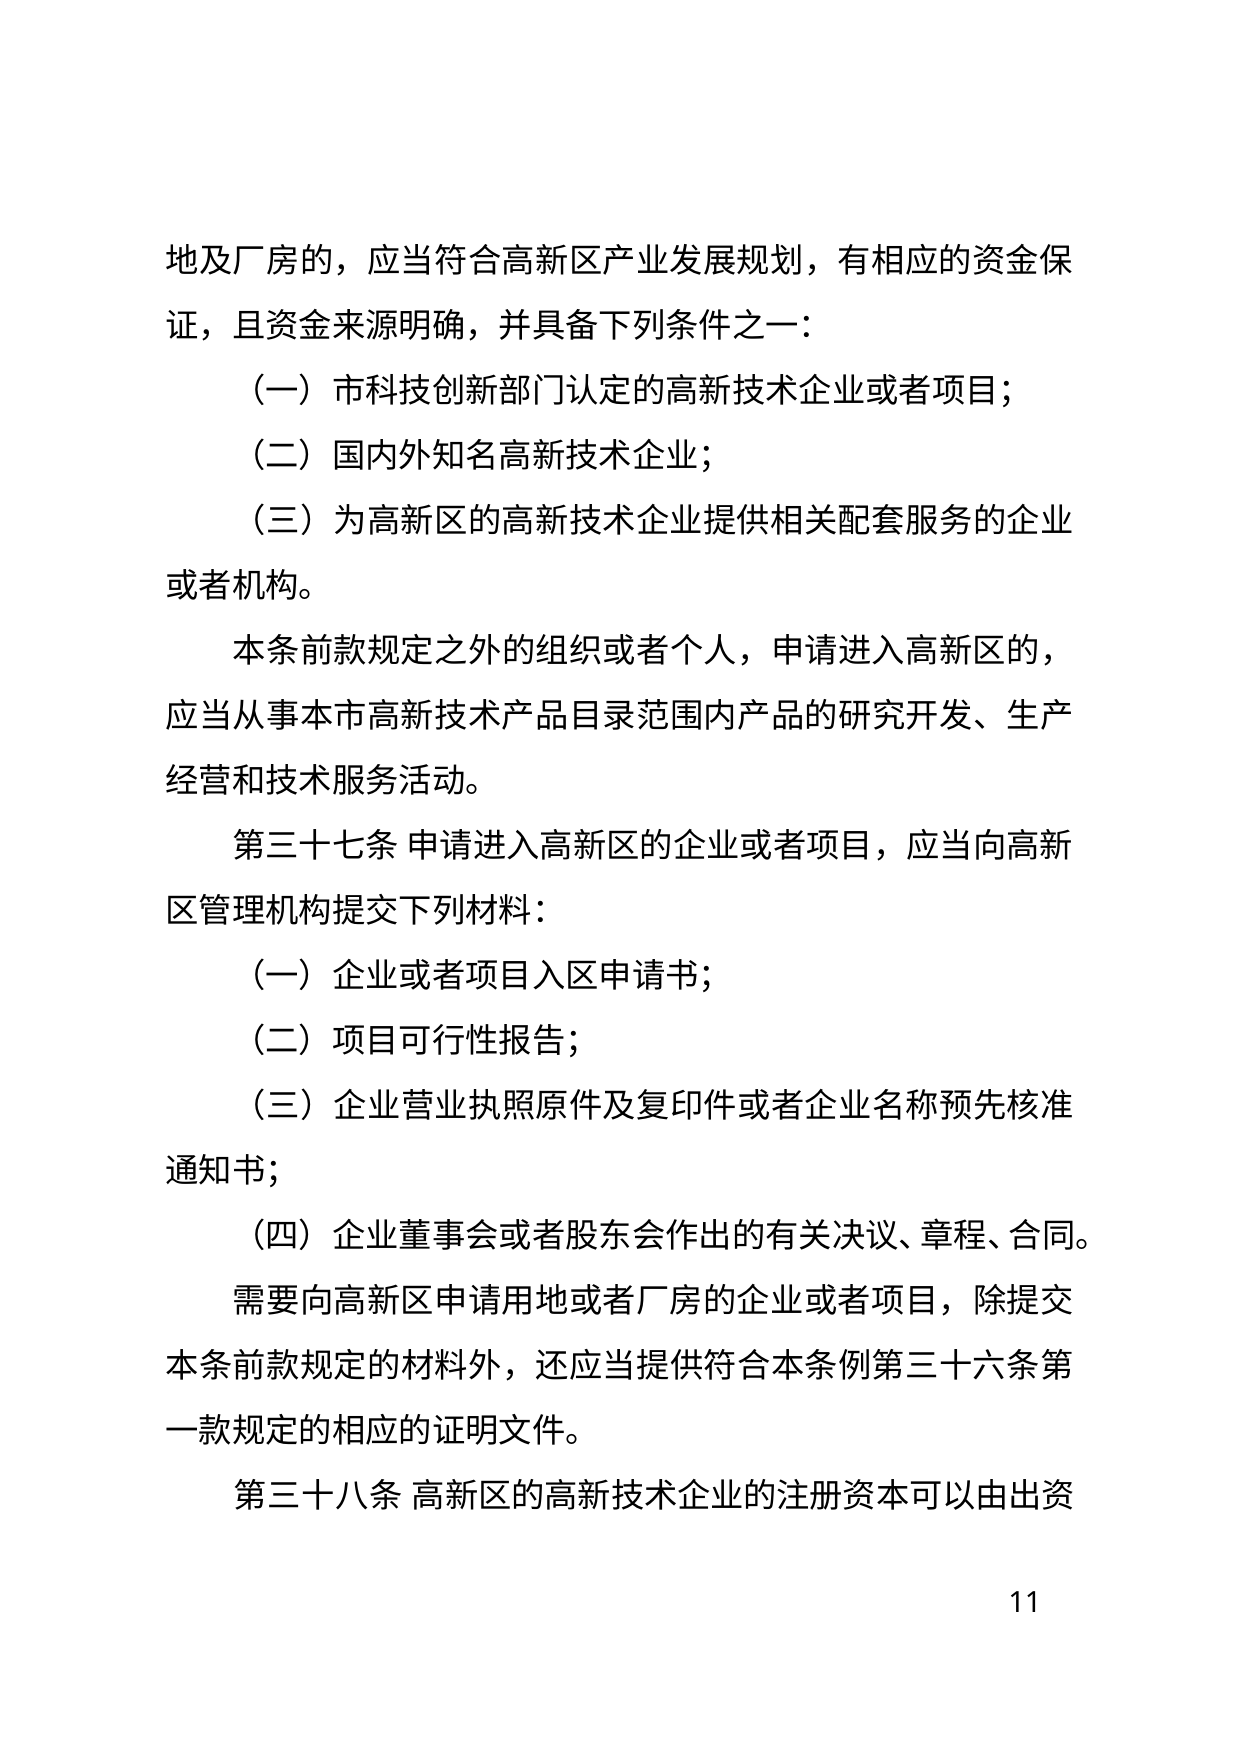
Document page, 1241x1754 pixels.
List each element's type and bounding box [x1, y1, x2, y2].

text [165, 226, 1075, 1526]
